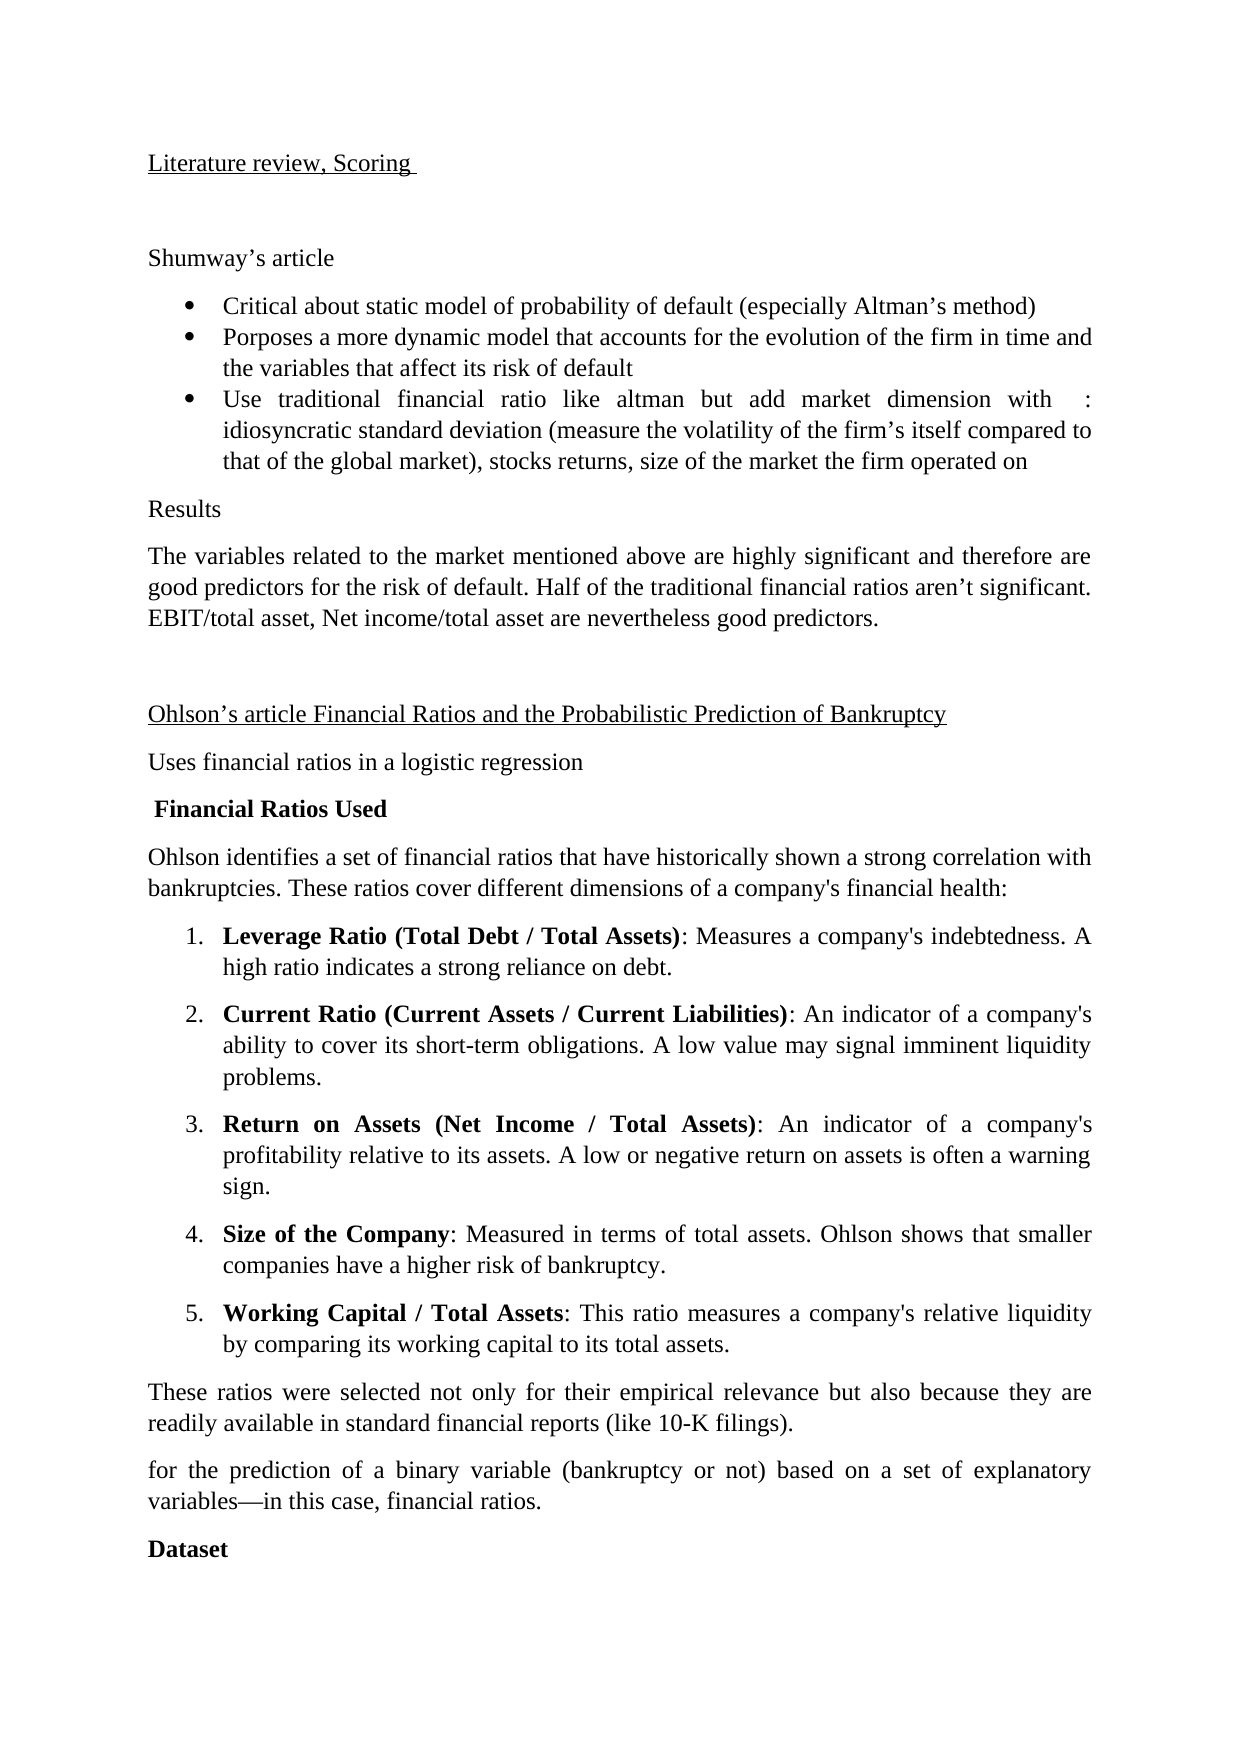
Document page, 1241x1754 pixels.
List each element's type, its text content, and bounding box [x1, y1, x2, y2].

text Shumway’s article [148, 243, 1093, 272]
list Current Ratio (Current Assets / Current Liabilities): An indicator of a company's ability to cover its short-term obligations. A low value may signal imminent liquidity problems. [185, 999, 1093, 1090]
text Financial Ratios Used [148, 794, 1093, 823]
list Size of the Company: Measured in terms of total assets. Ohlson shows that smaller companies have a higher risk of bankruptcy. [185, 1219, 1093, 1279]
text These ratios were selected not only for their empirical relevance but also because they are readily available in standard financial reports (like 10-K filings). [148, 1377, 1093, 1436]
text for the prediction of a binary variable (bankruptcy or not) based on a set of explanatory variables—in this case, financial ratios. [148, 1455, 1093, 1515]
text Results [148, 494, 1093, 522]
text Ohlson’s article Financial Ratios and the Probabilistic Prediction of Bankruptcy [148, 699, 1093, 728]
text Dataset [148, 1534, 1093, 1563]
list Critical about static model of probability of default (especially Altman’s method) [185, 291, 1093, 319]
list Use traditional financial ratio like altman but add market dimension with : idiosyncratic standard deviation (measure the volatility of the firm’s itself compared to that of the global market), stocks returns, size of the market the firm operated on [185, 384, 1093, 475]
list Porposes a more dynamic model that accounts for the evolution of the firm in time and the variables that affect its risk of default [185, 322, 1093, 382]
text The variables related to the market mentioned above are highly significant and therefore are good predictors for the risk of default. Half of the traditional financial ratios aren’t significant. EBIT/total asset, Net income/total asset are nevertheless good predictors. [148, 541, 1093, 632]
list Working Capital / Total Assets: This ratio measures a company's relative liquidity by comparing its working capital to its total assets. [185, 1298, 1093, 1358]
list Return on Assets (Net Income / Total Assets): An indicator of a company's profitability relative to its assets. A low or negative return on assets is often a warning sign. [185, 1109, 1093, 1200]
text Literature review, Scoring [148, 148, 1093, 176]
list Leverage Ratio (Total Debt / Total Assets): Measures a company's indebtedness. A high ratio indicates a strong reliance on debt. [185, 921, 1093, 981]
text Ohlson identifies a set of financial ratios that have historically shown a strong correlation with bankruptcies. These ratios cover different dimensions of a company's financial health: [148, 842, 1093, 902]
text Uses financial ratios in a logistic regression [148, 747, 1093, 775]
